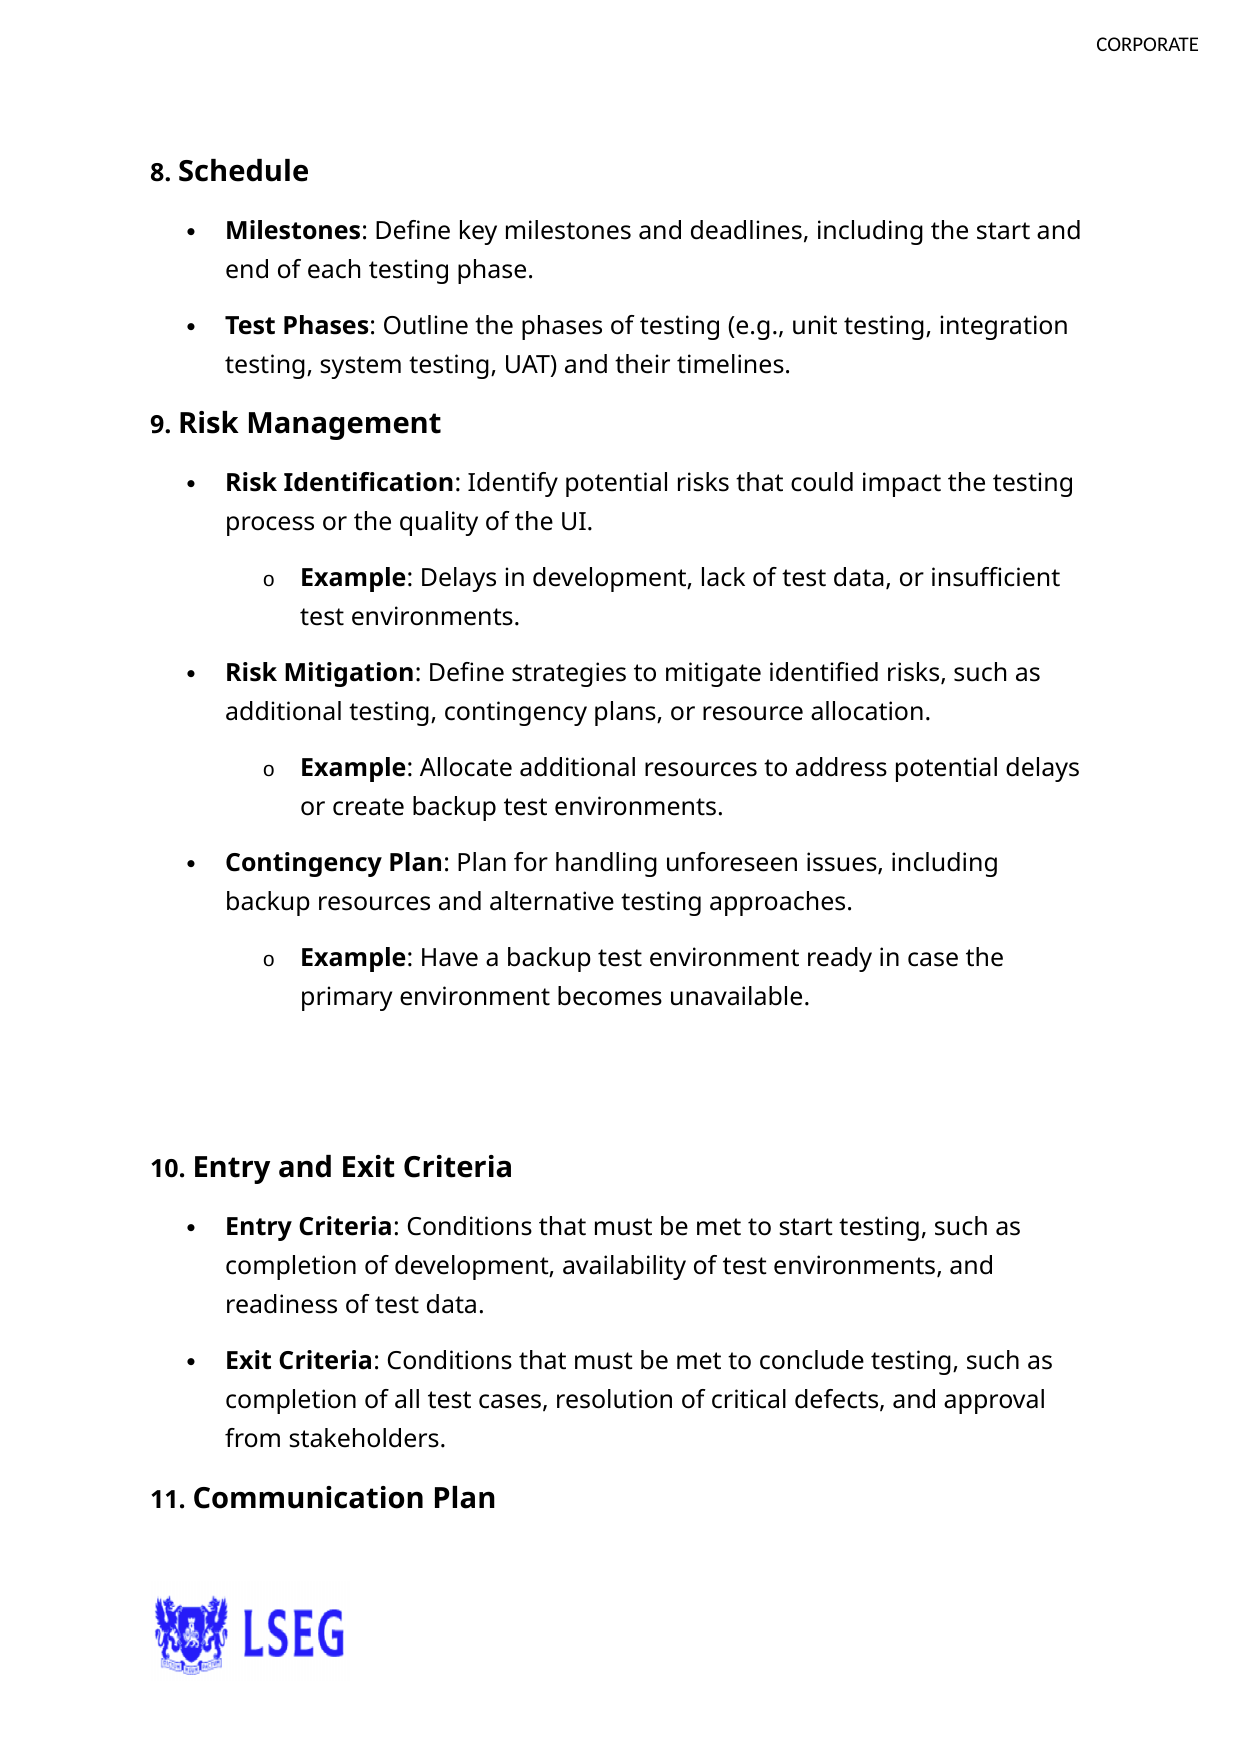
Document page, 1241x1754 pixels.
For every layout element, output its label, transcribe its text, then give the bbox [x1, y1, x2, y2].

list Example: Delays in development, lack of test data, or insufficient test environments. [262, 559, 1090, 633]
list Exit Criteria: Conditions that must be met to conclude testing, such as completion of all test cases, resolution of critical defects, and approval from stakeholders. [187, 1343, 1090, 1455]
list Milestones: Define key milestones and deadlines, including the start and end of each testing phase. [187, 212, 1090, 286]
text 9. Risk Management [150, 402, 1090, 442]
list Risk Identification: Identify potential risks that could impact the testing process or the quality of the UI. [187, 464, 1090, 538]
text 10. Entry and Exit Criteria [150, 1146, 1090, 1186]
picture [150, 1581, 350, 1681]
list Example: Have a backup test environment ready in case the primary environment becomes unavailable. [262, 939, 1090, 1013]
text 11. Communication Plan [150, 1477, 1090, 1517]
list Example: Allocate additional resources to address potential delays or create backup test environments. [262, 749, 1090, 823]
list Entry Criteria: Conditions that must be met to start testing, such as completion of development, availability of test environments, and readiness of test data. [187, 1208, 1090, 1321]
list Contingency Plan: Plan for handling unforeseen issues, including backup resources and alternative testing approaches. [187, 844, 1090, 918]
list Risk Mitigation: Define strategies to mitigate identified risks, such as additional testing, contingency plans, or resource allocation. [187, 654, 1090, 728]
text 8. Schedule [150, 150, 1090, 190]
list Test Phases: Outline the phases of testing (e.g., unit testing, integration testing, system testing, UAT) and their timelines. [187, 307, 1090, 381]
